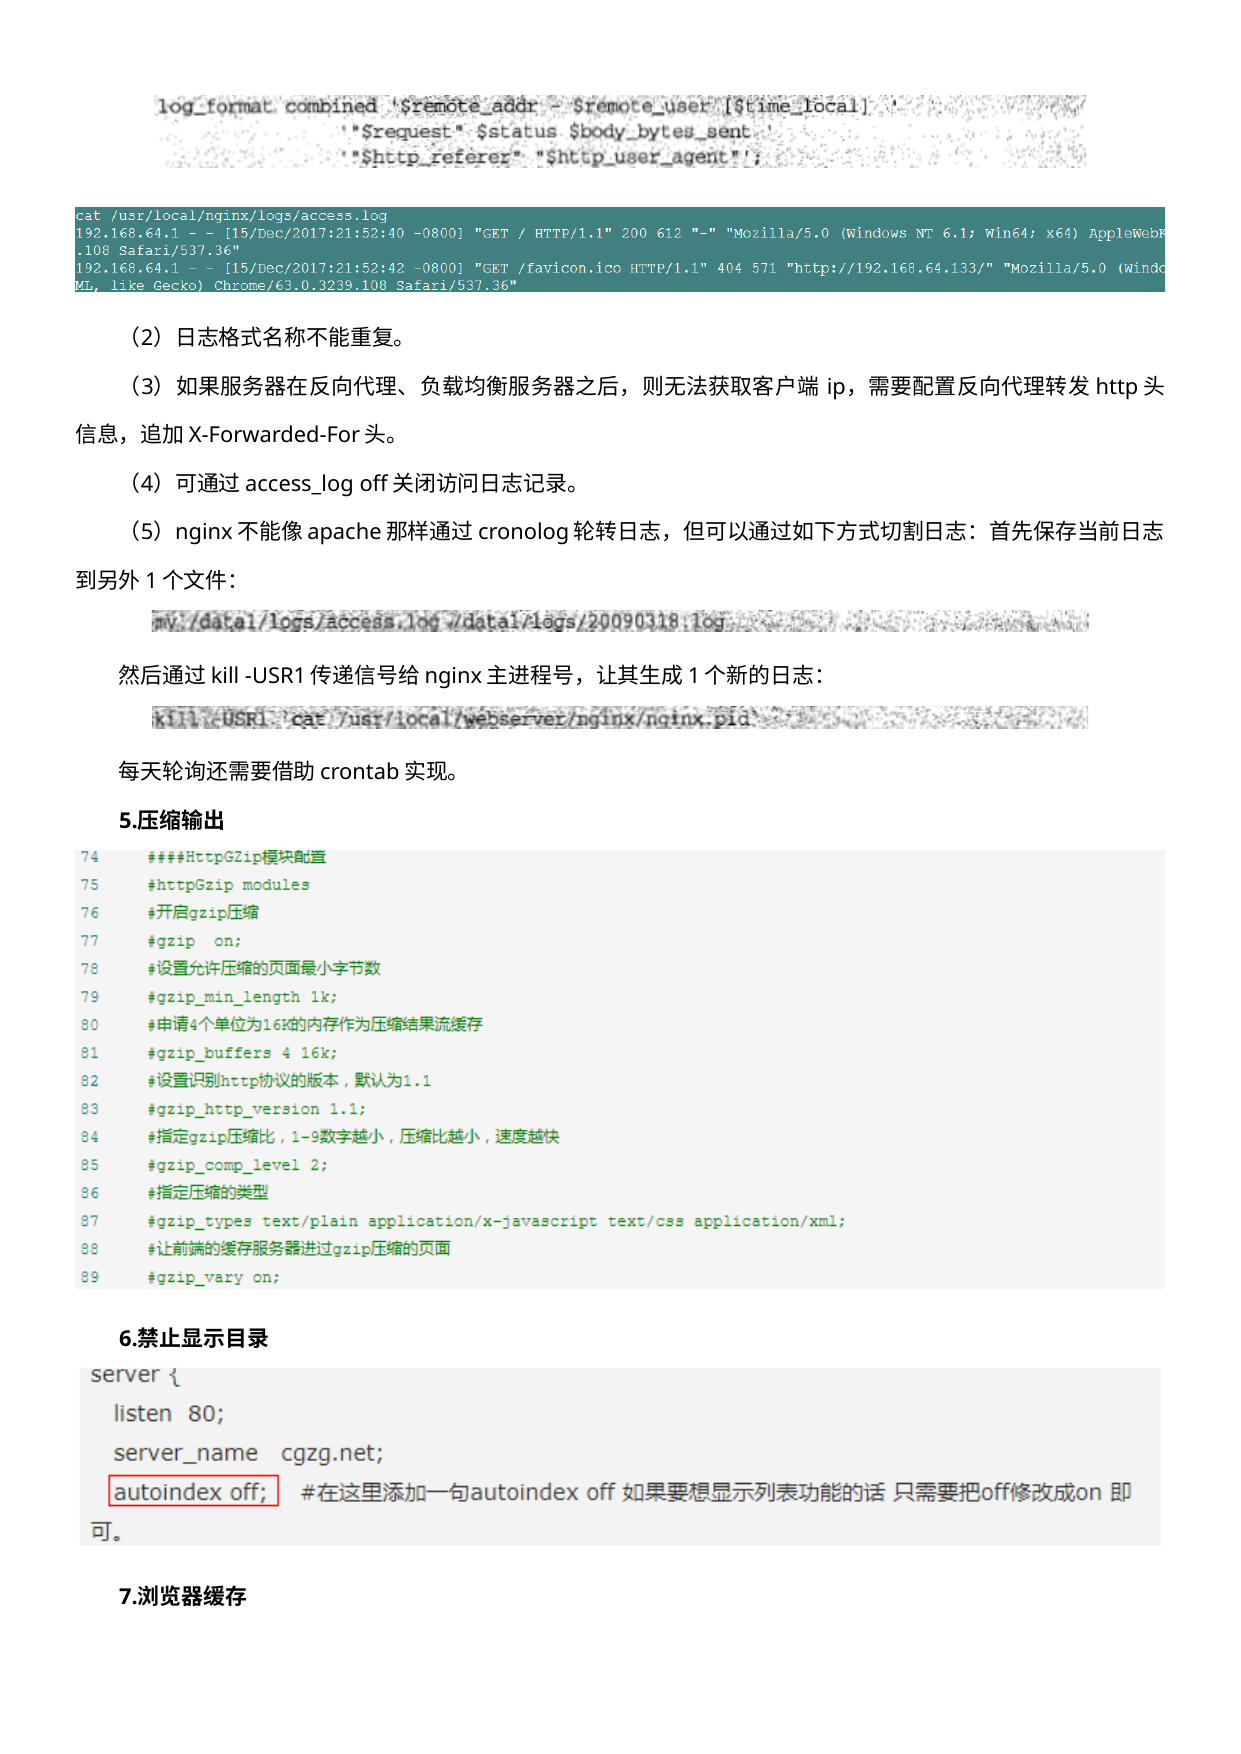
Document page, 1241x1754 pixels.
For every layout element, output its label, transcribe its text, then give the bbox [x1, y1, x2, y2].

picture [79, 1368, 1161, 1546]
text （5）nginx不能像apache那样通过cronolog轮转日志，但可以通过如下方式切割日志：首先保存当前日志到另外1个文件： [75, 514, 1165, 595]
picture [75, 850, 1166, 1289]
text （4）可通过access_log off关闭访问日志记录。 [75, 465, 1165, 498]
picture [152, 706, 1089, 729]
picture [75, 207, 1166, 292]
text （2）日志格式名称不能重复。 [75, 320, 1165, 352]
picture [151, 610, 1089, 632]
text 6.禁止显示目录 [75, 1321, 1165, 1353]
text 然后通过kill -USR1传递信号给nginx主进程号，让其生成1个新的日志： [75, 658, 1165, 691]
text 每天轮询还需要借助crontab实现。 [75, 754, 1165, 786]
text 7.浏览器缓存 [75, 1579, 1165, 1611]
text （3）如果服务器在反向代理、负载均衡服务器之后，则无法获取客户端ip，需要配置反向代理转发http头信息，追加X-Forwarded-For头。 [75, 368, 1165, 449]
text 5.压缩输出 [75, 802, 1165, 835]
picture [153, 95, 1087, 168]
